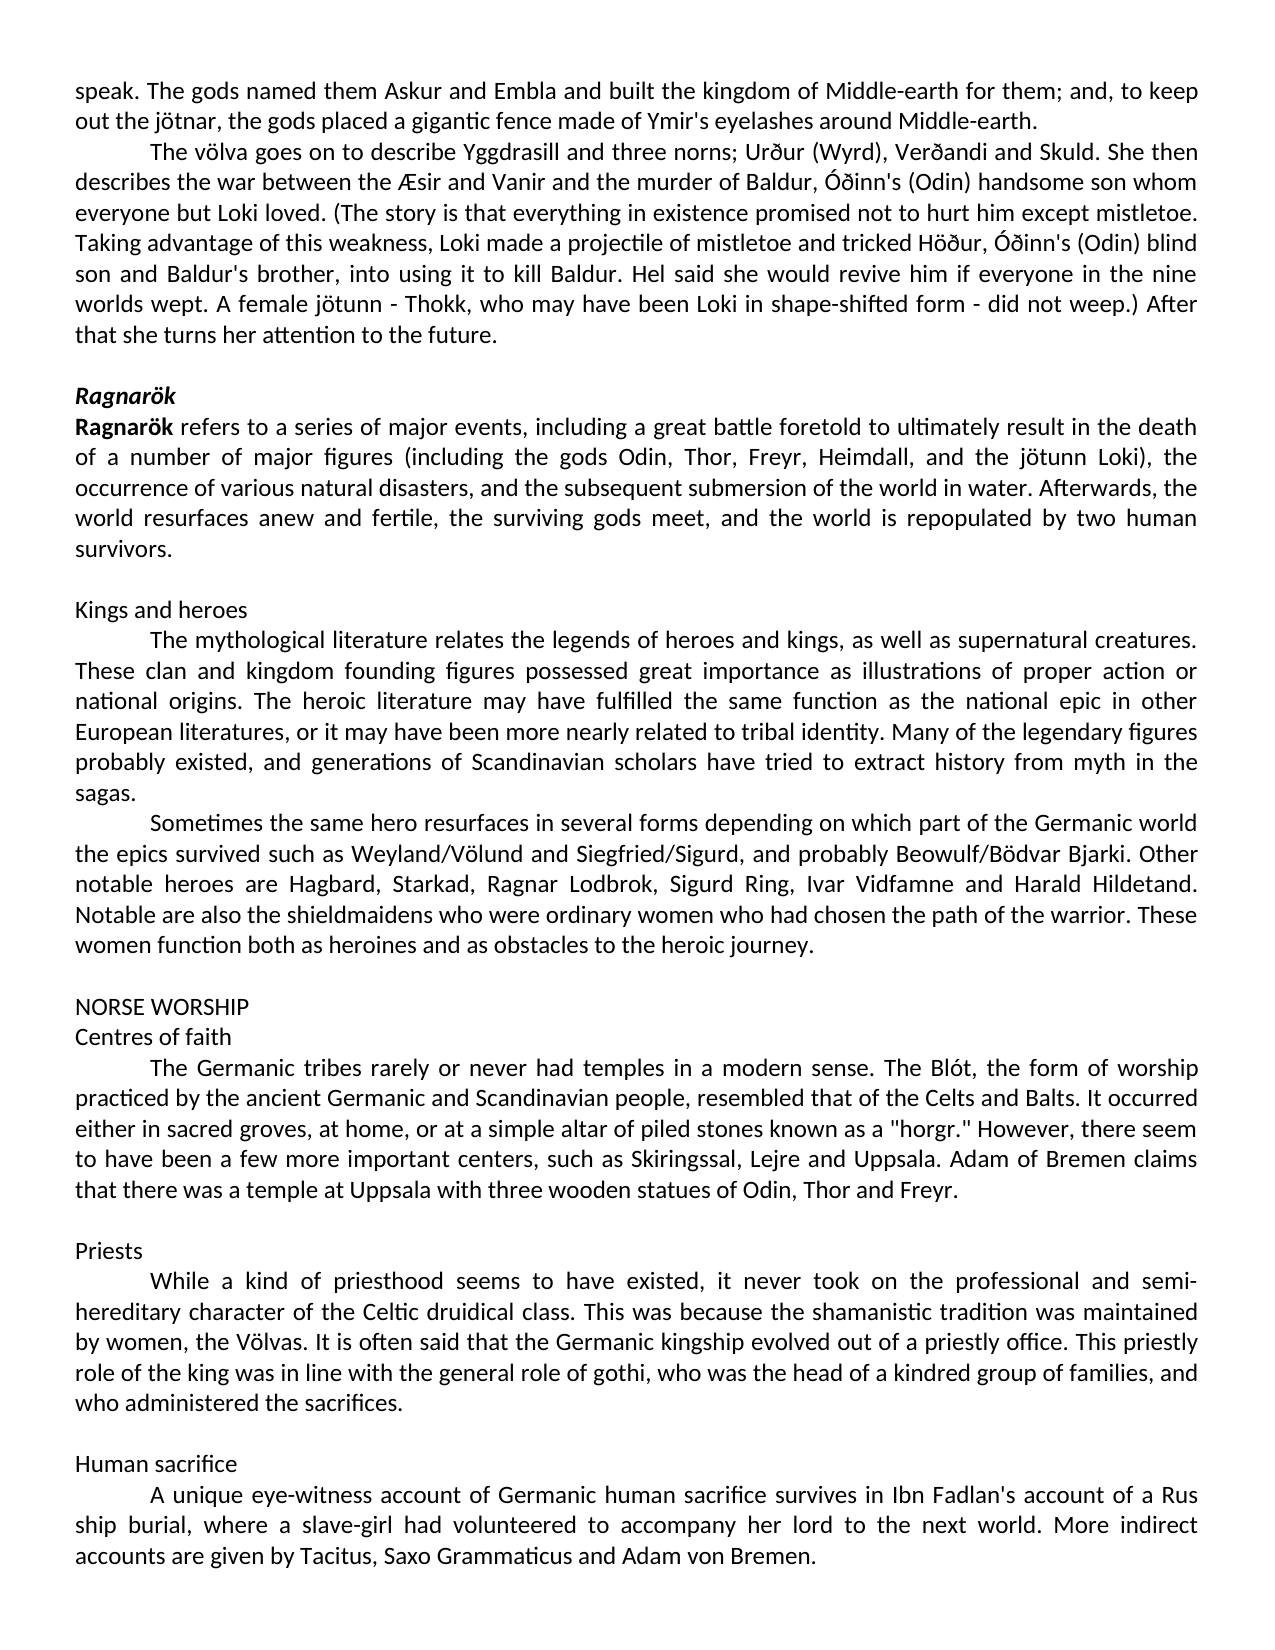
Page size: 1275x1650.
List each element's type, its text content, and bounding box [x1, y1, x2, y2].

text Sometimes the same hero resurfaces in several forms depending on which part of the Germanic world the epics survived such as Weyland/Völund and Siegfried/Sigurd, and probably Beowulf/Bödvar Bjarki. Other notable heroes are Hagbard, Starkad, Ragnar Lodbrok, Sigurd Ring, Ivar Vidfamne and Harald Hildetand. Notable are also the shieldmaidens who were ordinary women who had chosen the path of the warrior. These women function both as heroines and as obstacles to the heroic journey. [75, 807, 1200, 960]
text A unique eye-witness account of Germanic human sacrifice survives in Ibn Fadlan's account of a Rus ship burial, where a slave-girl had volunteered to accompany her lord to the next world. More indirect accounts are given by Tacitus, Saxo Grammaticus and Adam von Bremen. [75, 1479, 1200, 1571]
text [75, 75, 1200, 136]
text Priests [75, 1235, 1200, 1265]
text The Germanic tribes rarely or never had temples in a modern sense. The Blót, the form of worship practiced by the ancient Germanic and Scandinavian people, resembled that of the Celts and Balts. It occurred either in sacred groves, at home, or at a simple altar of piled stones known as a "horgr." However, there seem to have been a few more important centers, such as Skiringssal, Lejre and Uppsala. Adam of Bremen claims that there was a temple at Uppsala with three wooden statues of Odin, Thor and Freyr. [75, 1052, 1200, 1204]
text The völva goes on to describe Yggdrasill and three norns; Urður (Wyrd), Verðandi and Skuld. She then describes the war between the Æsir and Vanir and the murder of Baldur, Óðinn's (Odin) handsome son whom everyone but Loki loved. (The story is that everything in existence promised not to hurt him except mistletoe. Taking advantage of this weakness, Loki made a projectile of mistletoe and tricked Höður, Óðinn's (Odin) blind son and Baldur's brother, into using it to kill Baldur. Hel said she would revive him if everyone in the nine worlds wept. A female jötunn - Thokk, who may have been Loki in shape-shifted form - did not weep.) After that she turns her attention to the future. [75, 136, 1200, 350]
subtitle Ragnarök [75, 380, 1200, 411]
text Human sacrifice [75, 1448, 1200, 1479]
text NORSE WORSHIP [75, 991, 1200, 1021]
text The mythological literature relates the legends of heroes and kings, as well as supernatural creatures. These clan and kingdom founding figures possessed great importance as illustrations of proper action or national origins. The heroic literature may have fulfilled the same function as the national epic in other European literatures, or it may have been more nearly related to tribal identity. Many of the legendary figures probably existed, and generations of Scandinavian scholars have tried to extract history from myth in the sagas. [75, 624, 1200, 807]
text Centres of faith [75, 1021, 1200, 1052]
text Kings and heroes [75, 594, 1200, 624]
text While a kind of priesthood seems to have existed, it never took on the professional and semi-hereditary character of the Celtic druidical class. This was because the shamanistic tradition was maintained by women, the Völvas. It is often said that the Germanic kingship evolved out of a priestly office. This priestly role of the king was in line with the general role of gothi, who was the head of a kindred group of families, and who administered the sacrifices. [75, 1265, 1200, 1418]
text Ragnarök refers to a series of major events, including a great battle foretold to ultimately result in the death of a number of major figures (including the gods Odin, Thor, Freyr, Heimdall, and the jötunn Loki), the occurrence of various natural disasters, and the subsequent submersion of the world in water. Afterwards, the world resurfaces anew and fertile, the surviving gods meet, and the world is repopulated by two human survivors. [75, 411, 1200, 563]
